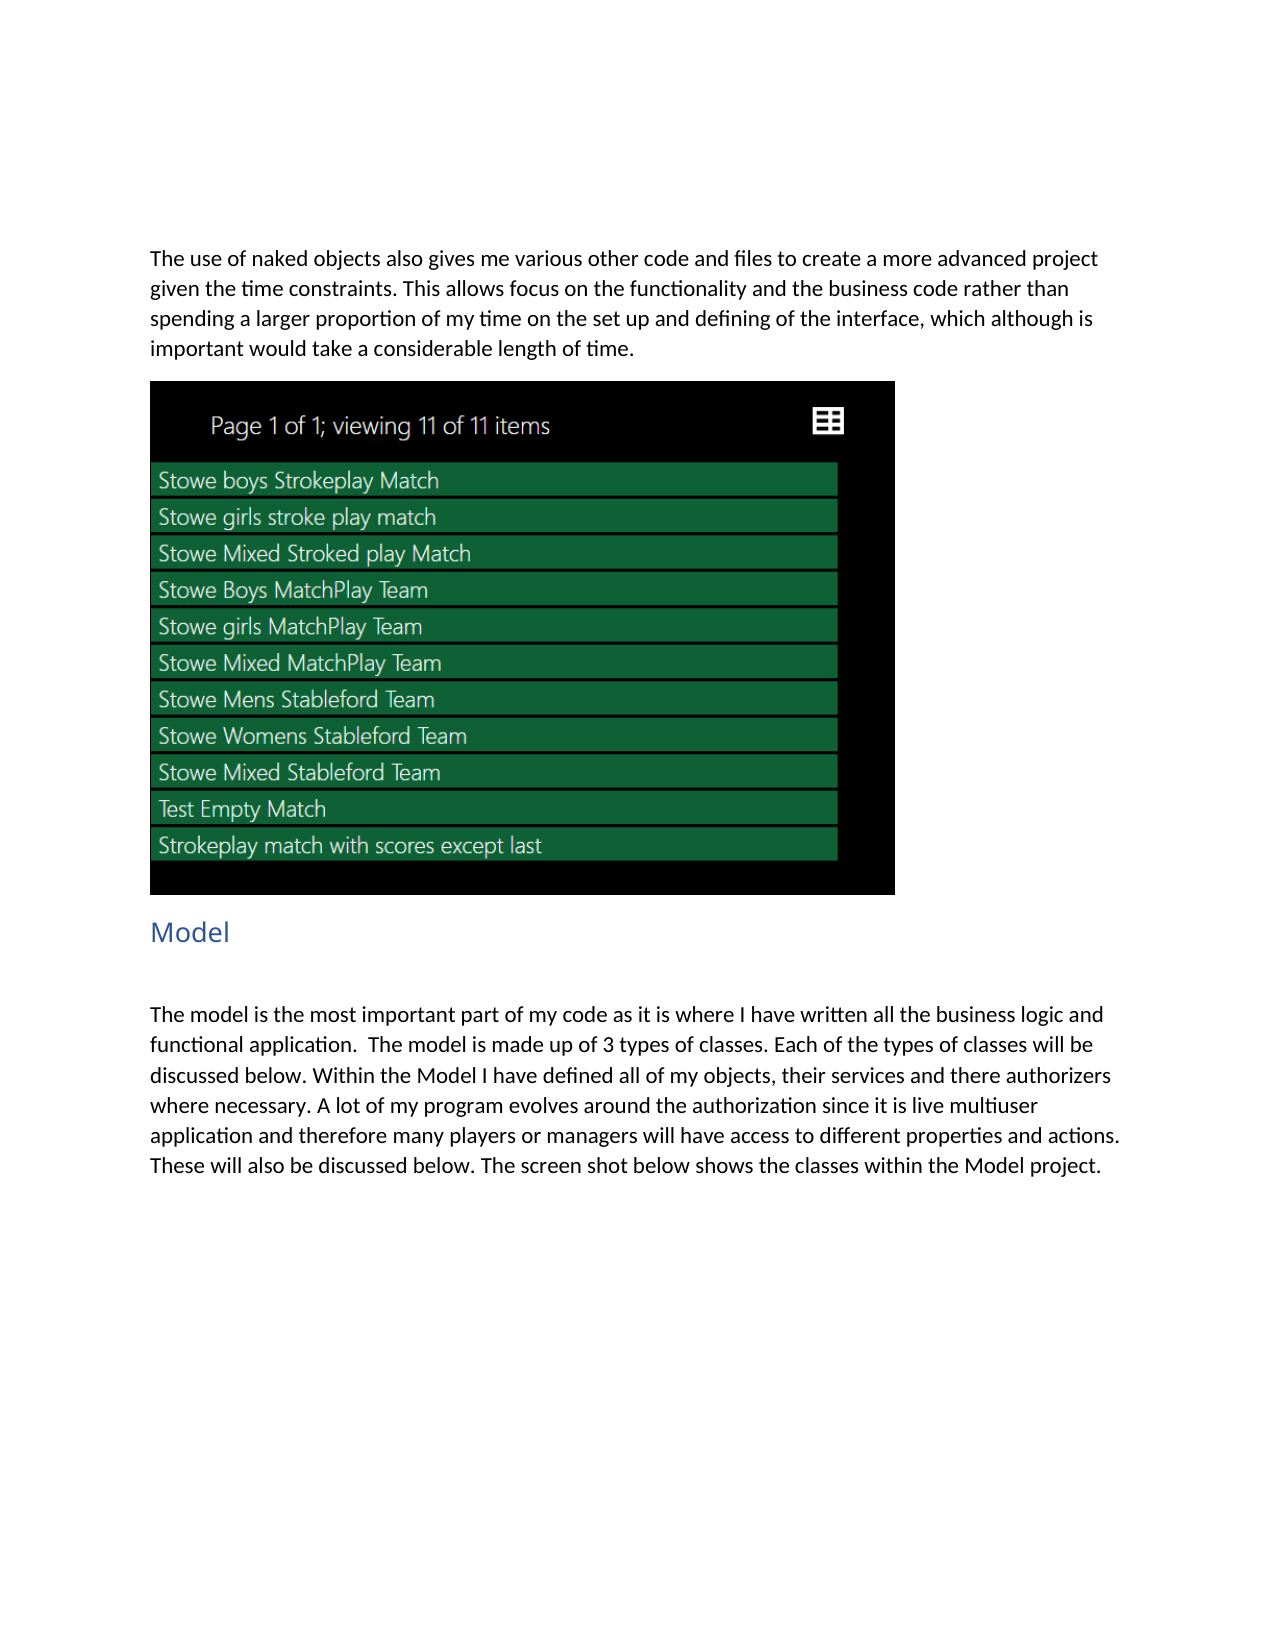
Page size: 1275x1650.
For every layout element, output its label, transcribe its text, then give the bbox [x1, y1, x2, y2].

text The model is the most important part of my code as it is where I have written all the business logic and functional application. The model is made up of 3 types of classes. Each of the types of classes will be discussed below. Within the Model I have defined all of my objects, their services and there authorizers where necessary. A lot of my program evolves around the authorization since it is live multiuser application and therefore many players or managers will have access to different properties and actions. These will also be discussed below. The screen shot below shows the classes within the Model project. [150, 1000, 1125, 1179]
picture [150, 381, 895, 895]
text The use of naked objects also gives me various other code and files to create a more advanced project given the time constraints. This allows focus on the functionality and the business code rather than spending a larger proportion of my time on the set up and defining of the interface, which although is important would take a considerable length of time. [150, 244, 1125, 362]
subtitle Model [150, 914, 1125, 951]
